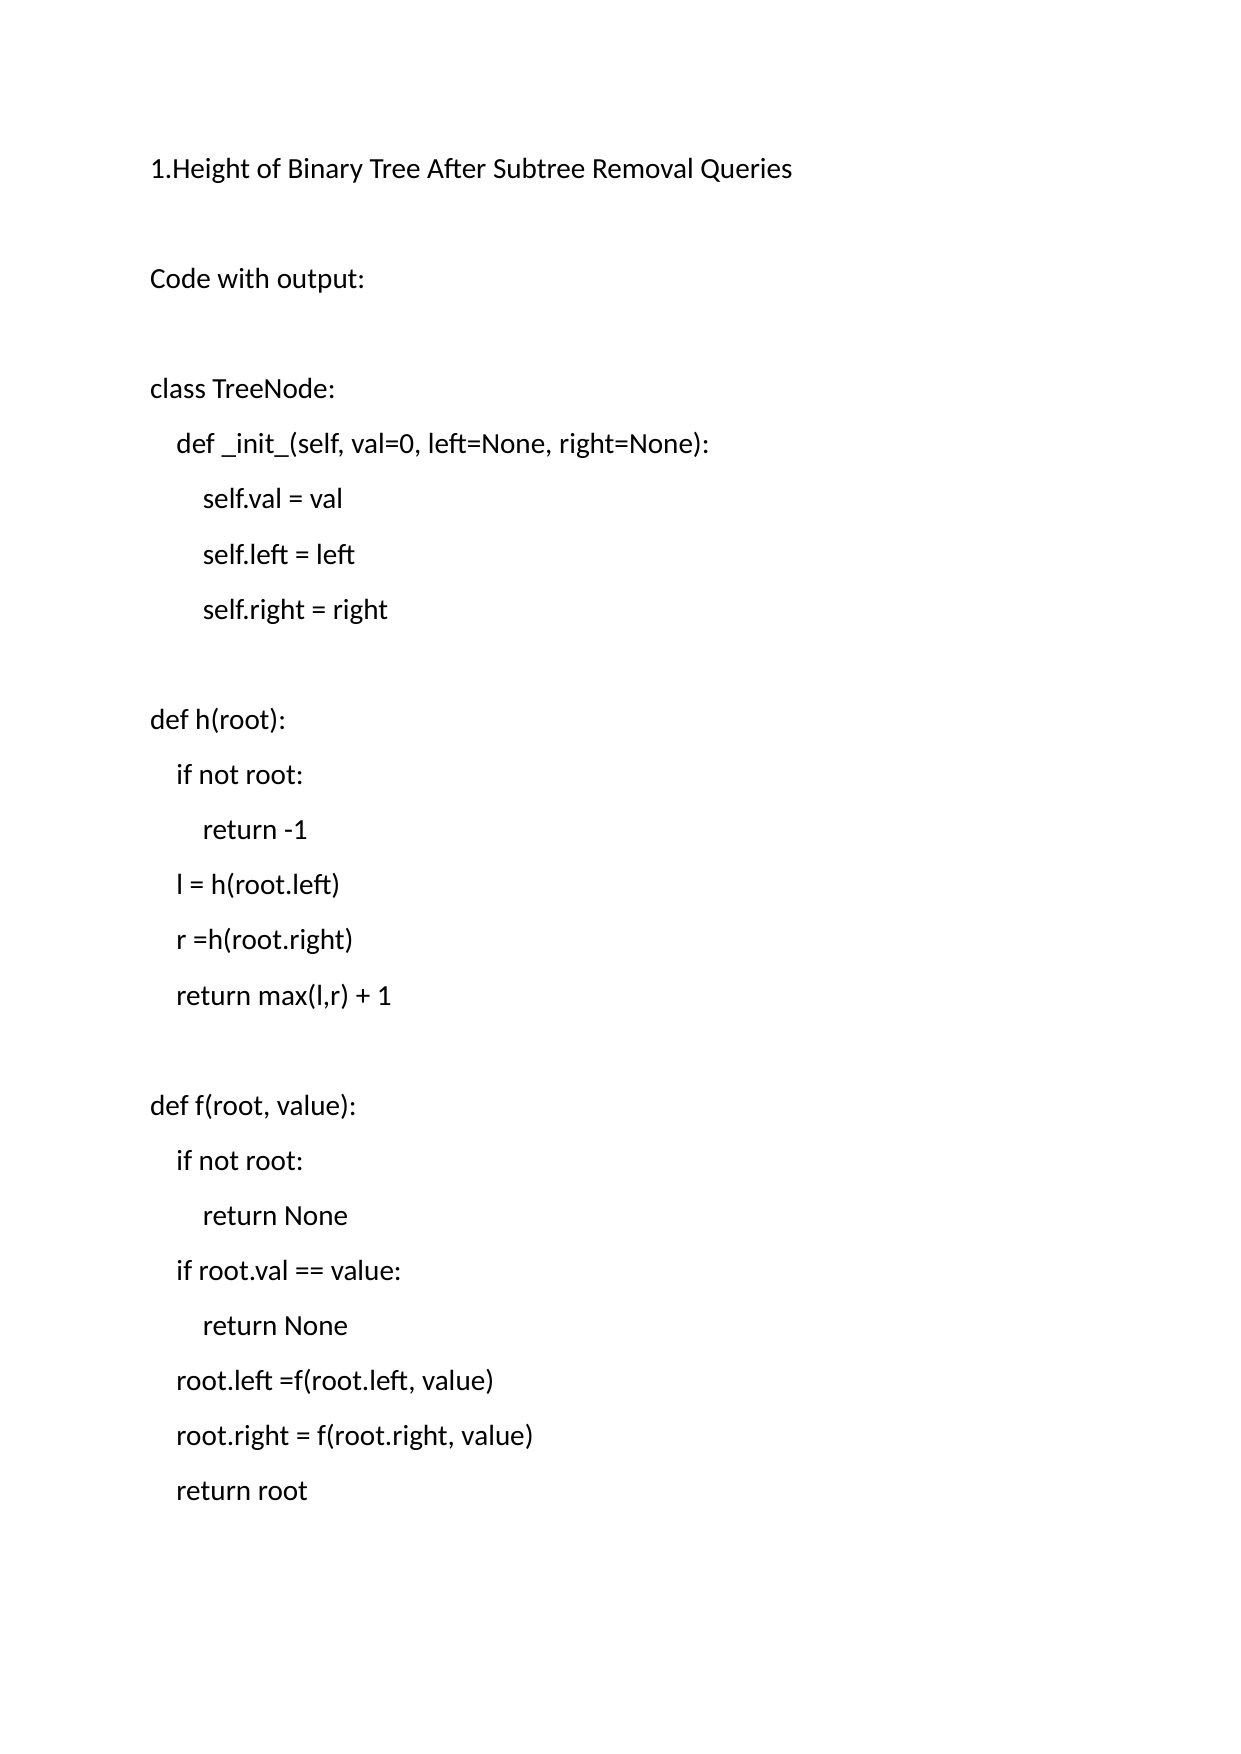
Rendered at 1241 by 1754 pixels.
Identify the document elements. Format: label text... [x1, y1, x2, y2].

text if root.val == value: [150, 1252, 1090, 1288]
text return None [150, 1197, 1090, 1233]
text class TreeNode: [150, 370, 1090, 406]
text Code with output: [150, 260, 1090, 296]
text return max(l,r) + 1 [150, 977, 1090, 1012]
text root.right = f(root.right, value) [150, 1417, 1090, 1453]
text l = h(root.left) [150, 866, 1090, 902]
text self.left = left [150, 536, 1090, 571]
text r =h(root.right) [150, 921, 1090, 957]
text return root [150, 1472, 1090, 1508]
text self.right = right [150, 591, 1090, 626]
text self.val = val [150, 481, 1090, 516]
text def h(root): [150, 701, 1090, 737]
text root.left =f(root.left, value) [150, 1362, 1090, 1398]
text def _init_(self, val=0, left=None, right=None): [150, 426, 1090, 461]
text if not root: [150, 756, 1090, 792]
text 1.Height of Binary Tree After Subtree Removal Queries [150, 150, 1090, 186]
text return None [150, 1307, 1090, 1343]
text return -1 [150, 811, 1090, 847]
text def f(root, value): [150, 1087, 1090, 1122]
text if not root: [150, 1142, 1090, 1177]
